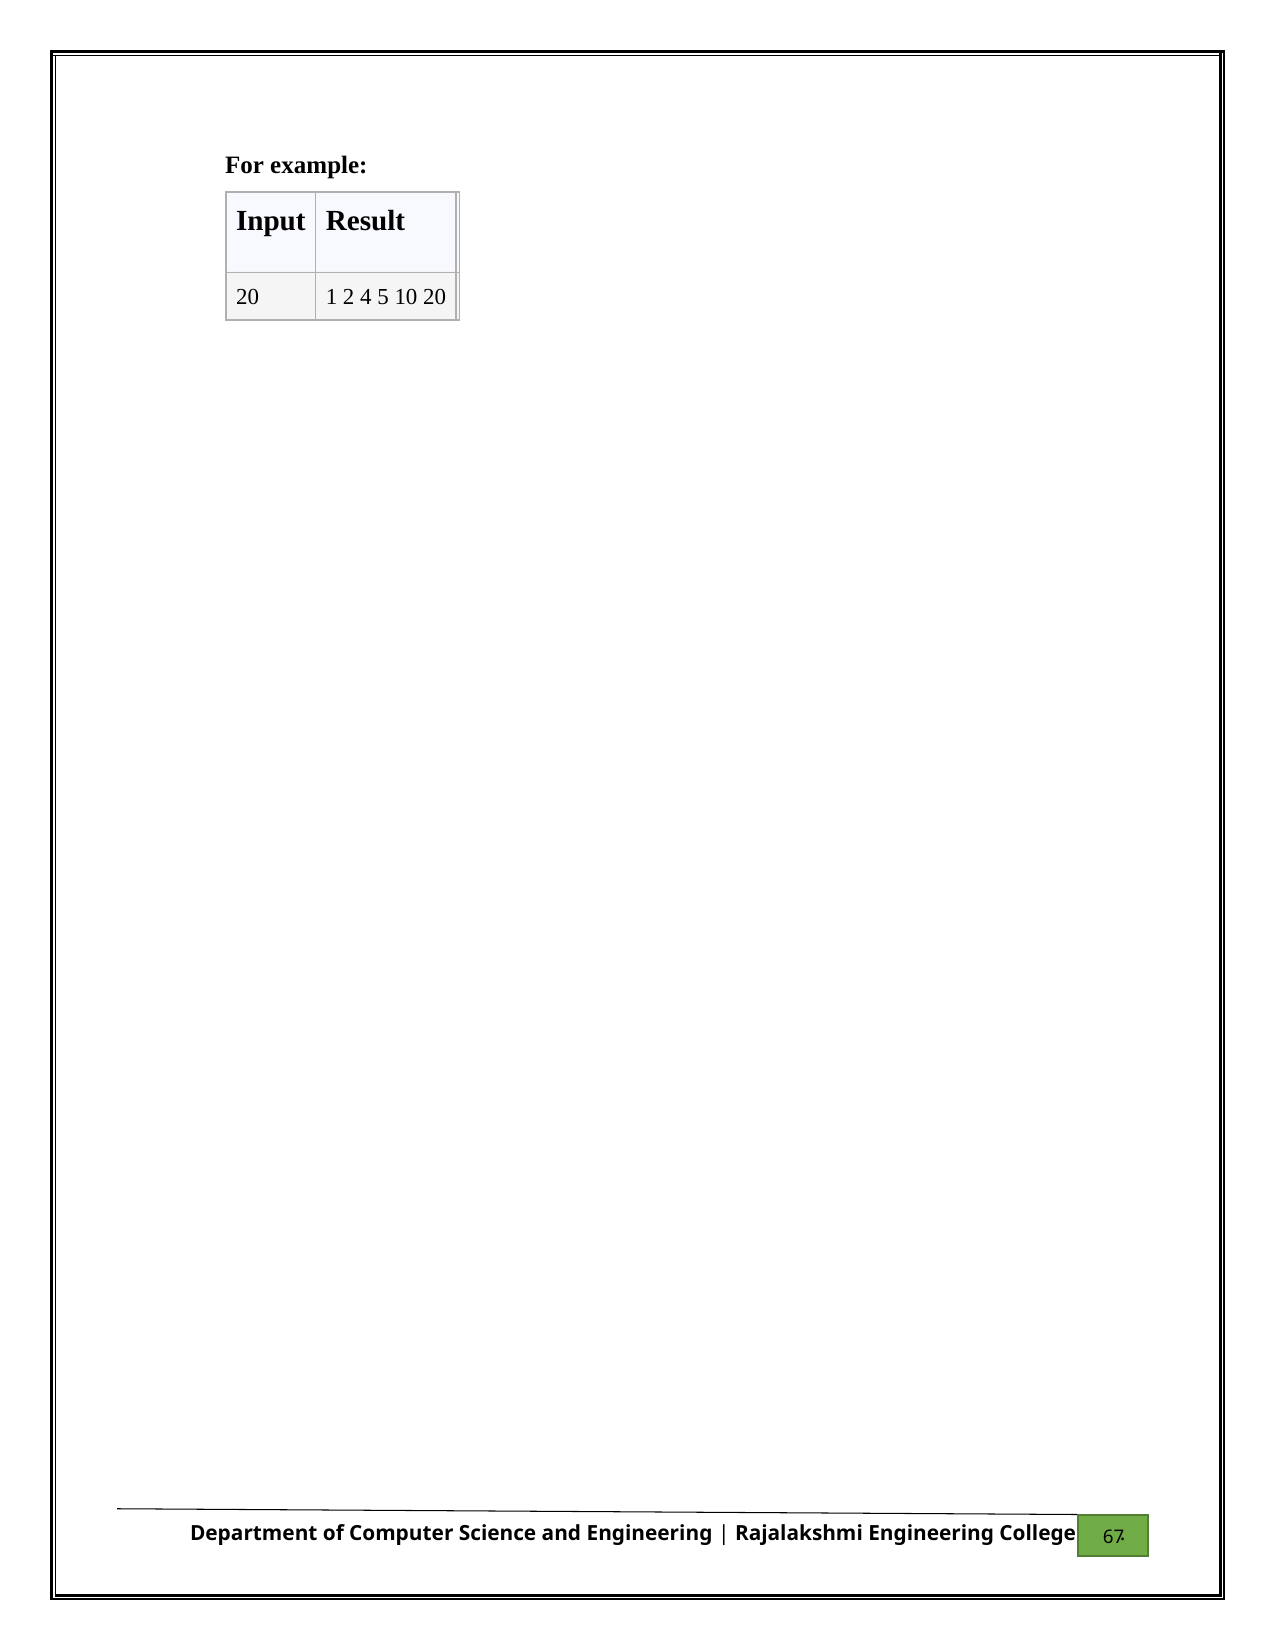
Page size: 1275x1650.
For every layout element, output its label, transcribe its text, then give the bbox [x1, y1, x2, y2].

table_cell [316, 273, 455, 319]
text For example: [225, 150, 1125, 179]
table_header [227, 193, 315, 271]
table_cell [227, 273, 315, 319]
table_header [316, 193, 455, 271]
